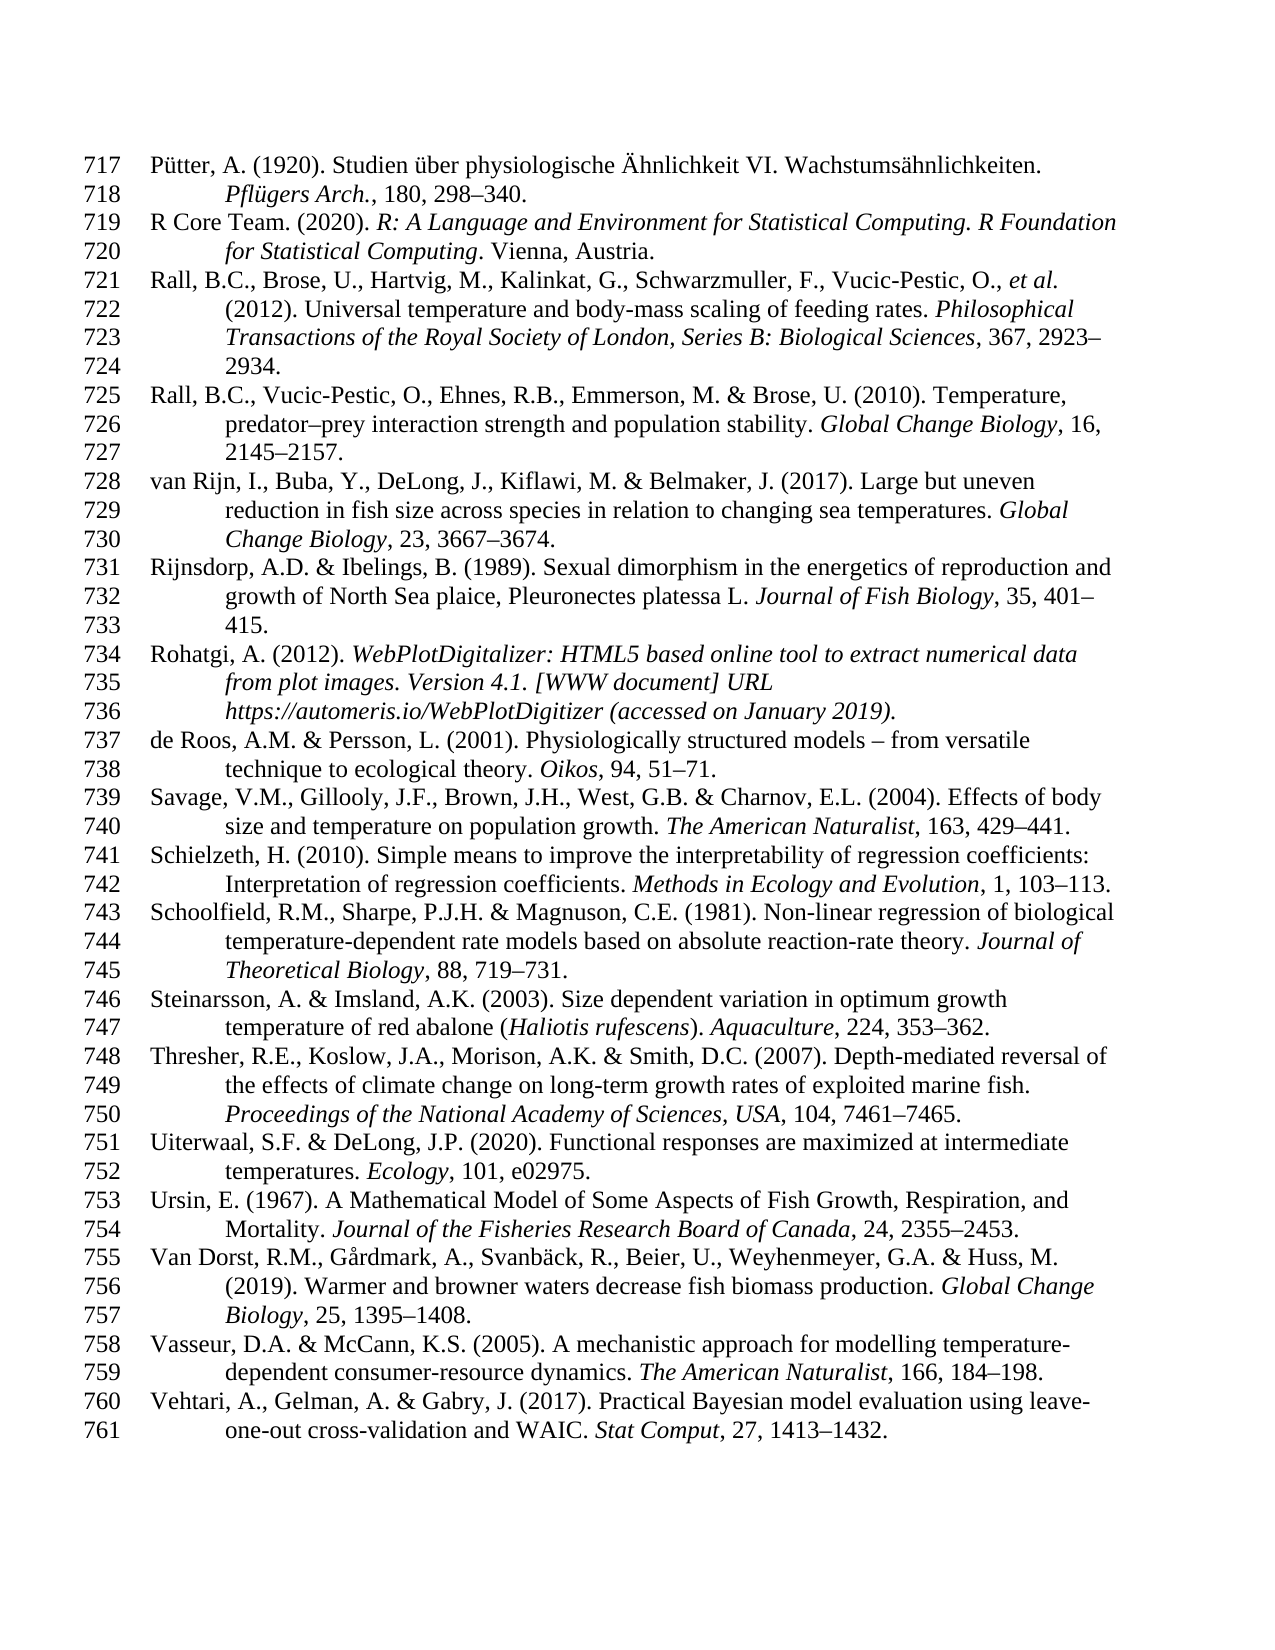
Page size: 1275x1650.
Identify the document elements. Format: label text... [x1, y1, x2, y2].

text Uiterwaal, S.F. & DeLong, J.P. (2020). Functional responses are maximized at intermediate temperatures. Ecology, 101, e02975. [150, 1127, 1125, 1185]
text Schoolfield, R.M., Sharpe, P.J.H. & Magnuson, C.E. (1981). Non-linear regression of biological temperature-dependent rate models based on absolute reaction-rate theory. Journal of Theoretical Biology, 88, 719–731. [150, 897, 1125, 984]
text Rall, B.C., Vucic‐Pestic, O., Ehnes, R.B., Emmerson, M. & Brose, U. (2010). Temperature, predator–prey interaction strength and population stability. Global Change Biology, 16, 2145–2157. [150, 380, 1125, 466]
text Steinarsson, A. & Imsland, A.K. (2003). Size dependent variation in optimum growth temperature of red abalone (Haliotis rufescens). Aquaculture, 224, 353–362. [150, 984, 1125, 1041]
text Schielzeth, H. (2010). Simple means to improve the interpretability of regression coefficients: Interpretation of regression coefficients. Methods in Ecology and Evolution, 1, 103–113. [150, 840, 1125, 897]
text Rijnsdorp, A.D. & Ibelings, B. (1989). Sexual dimorphism in the energetics of reproduction and growth of North Sea plaice, Pleuronectes platessa L. Journal of Fish Biology, 35, 401–415. [150, 552, 1125, 639]
text Rohatgi, A. (2012). WebPlotDigitalizer: HTML5 based online tool to extract numerical data from plot images. Version 4.1. [WWW document] URL https://automeris.io/WebPlotDigitizer (accessed on January 2019). [150, 639, 1125, 725]
text Thresher, R.E., Koslow, J.A., Morison, A.K. & Smith, D.C. (2007). Depth-mediated reversal of the effects of climate change on long-term growth rates of exploited marine fish. Proceedings of the National Academy of Sciences, USA, 104, 7461–7465. [150, 1041, 1125, 1127]
text Savage, V.M., Gillooly, J.F., Brown, J.H., West, G.B. & Charnov, E.L. (2004). Effects of body size and temperature on population growth. The American Naturalist, 163, 429–441. [150, 782, 1125, 840]
text Vasseur, D.A. & McCann, K.S. (2005). A mechanistic approach for modelling temperature-dependent consumer-resource dynamics. The American Naturalist, 166, 184–198. [150, 1329, 1125, 1386]
text Ursin, E. (1967). A Mathematical Model of Some Aspects of Fish Growth, Respiration, and Mortality. Journal of the Fisheries Research Board of Canada, 24, 2355–2453. [150, 1185, 1125, 1242]
text Vehtari, A., Gelman, A. & Gabry, J. (2017). Practical Bayesian model evaluation using leave-one-out cross-validation and WAIC. Stat Comput, 27, 1413–1432. [150, 1386, 1125, 1444]
text Van Dorst, R.M., Gårdmark, A., Svanbäck, R., Beier, U., Weyhenmeyer, G.A. & Huss, M. (2019). Warmer and browner waters decrease fish biomass production. Global Change Biology, 25, 1395–1408. [150, 1242, 1125, 1329]
text de Roos, A.M. & Persson, L. (2001). Physiologically structured models – from versatile technique to ecological theory. Oikos, 94, 51–71. [150, 725, 1125, 782]
text R Core Team. (2020). R: A Language and Environment for Statistical Computing. R Foundation for Statistical Computing. Vienna, Austria. [150, 207, 1125, 265]
text van Rijn, I., Buba, Y., DeLong, J., Kiflawi, M. & Belmaker, J. (2017). Large but uneven reduction in fish size across species in relation to changing sea temperatures. Global Change Biology, 23, 3667–3674. [150, 466, 1125, 552]
text Pütter, A. (1920). Studien über physiologische Ähnlichkeit VI. Wachstumsähnlichkeiten. Pflügers Arch., 180, 298–340. [150, 150, 1125, 207]
